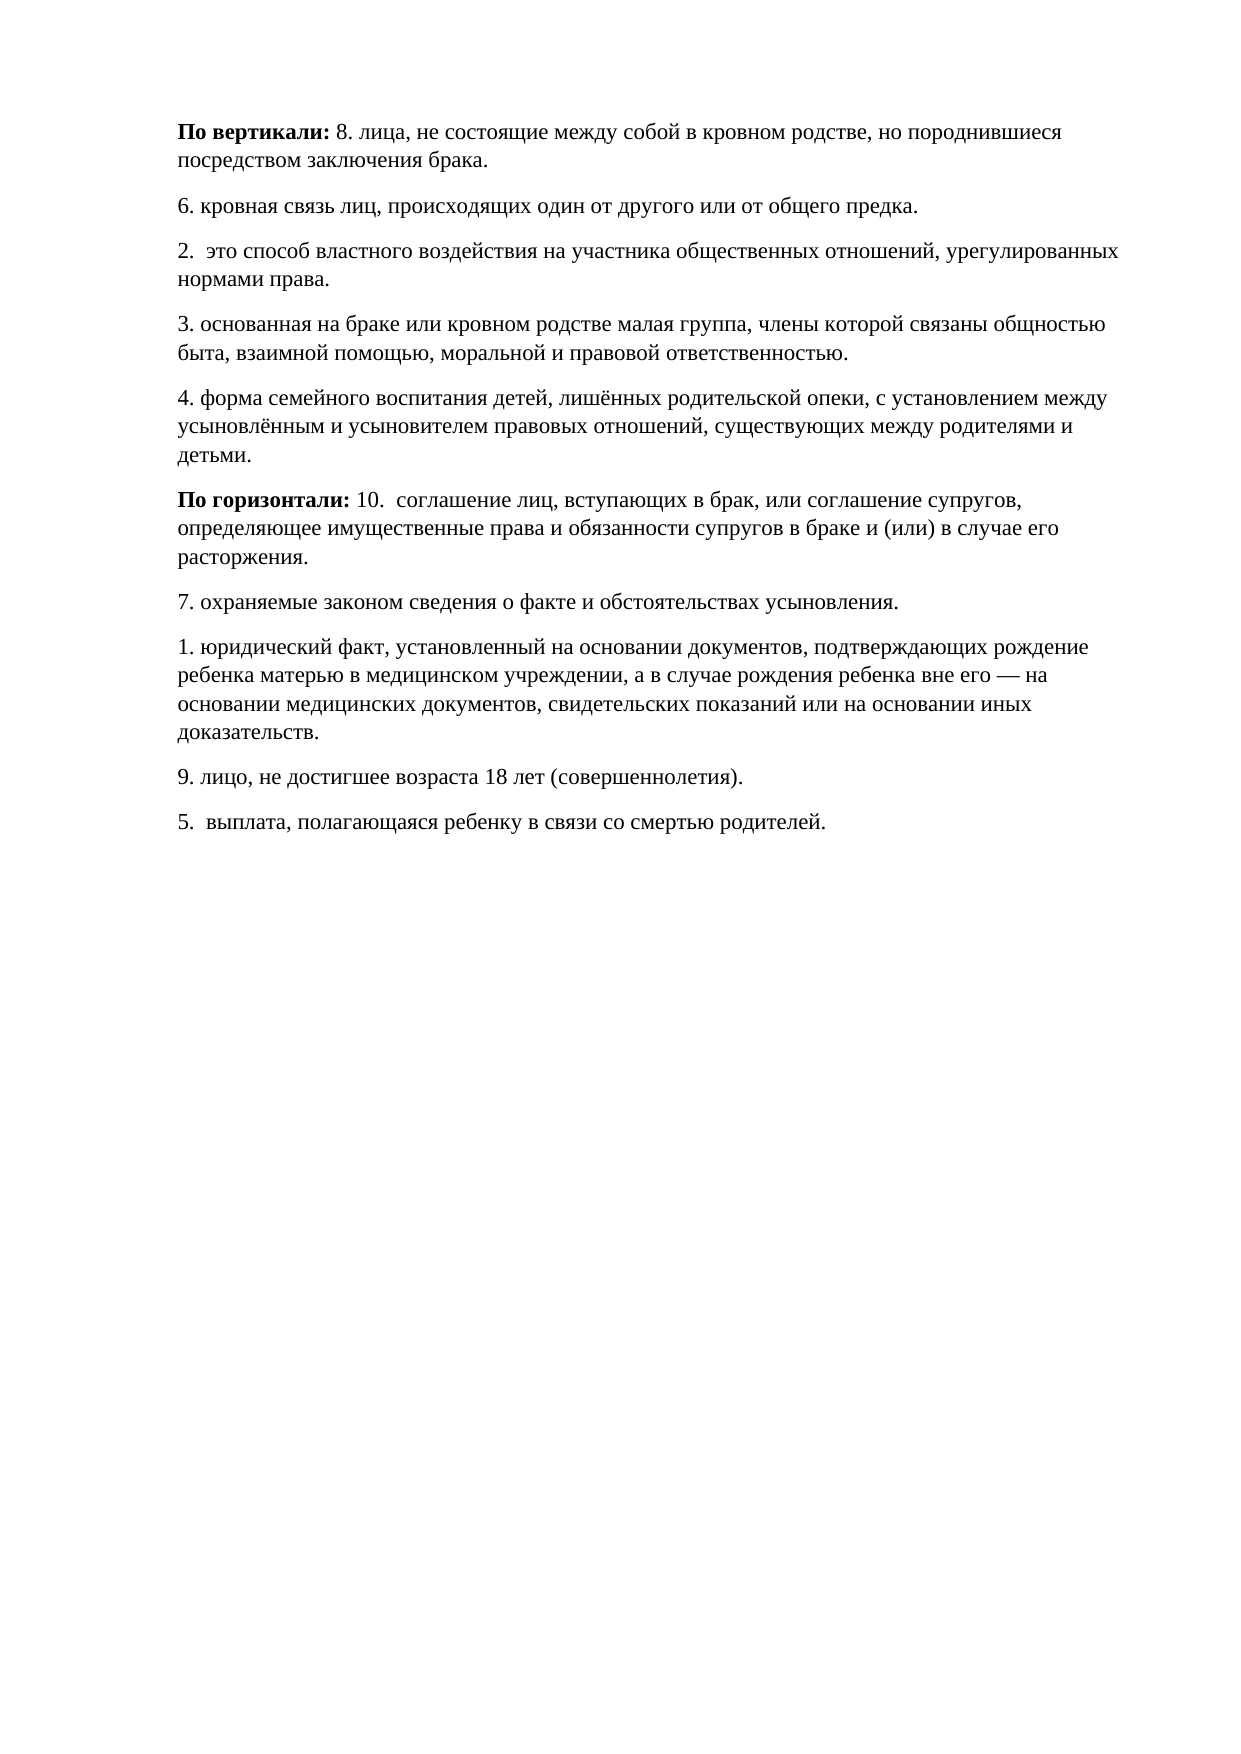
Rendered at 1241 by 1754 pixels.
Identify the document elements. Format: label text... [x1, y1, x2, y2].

text По вертикали: 8. лица, не состоящие между собой в кровном родстве, но породнившиеся посредством заключения брака. [177, 118, 1152, 173]
text 1. юридический факт, установленный на основании документов, подтверждающих рождение ребенка матерью в медицинском учреждении, а в случае рождения ребенка вне его — на основании медицинских документов, свидетельских показаний или на основании иных доказательств. [177, 633, 1152, 744]
text 6. кровная связь лиц, происходящих один от другого или от общего предка. [177, 192, 1152, 218]
text 3. основанная на браке или кровном родстве малая группа, члены которой связаны общностью быта, взаимной помощью, моральной и правовой ответственностью. [177, 310, 1152, 365]
text 2. это способ властного воздействия на участника общественных отношений, урегулированных нормами права. [177, 237, 1152, 292]
text 4. форма семейного воспитания детей, лишённых родительской опеки, с установлением между усыновлённым и усыновителем правовых отношений, существующих между родителями и детьми. [177, 384, 1152, 467]
text 7. охраняемые законом сведения о факте и обстоятельствах усыновления. [177, 588, 1152, 614]
text По горизонтали: 10. соглашение лиц, вступающих в брак, или соглашение супругов, определяющее имущественные права и обязанности супругов в браке и (или) в случае его расторжения. [177, 486, 1152, 569]
text 9. лицо, не достигшее возраста 18 лет (совершеннолетия). [177, 763, 1152, 790]
text 5. выплата, полагающаяся ребенку в связи со смертью родителей. [177, 808, 1152, 835]
